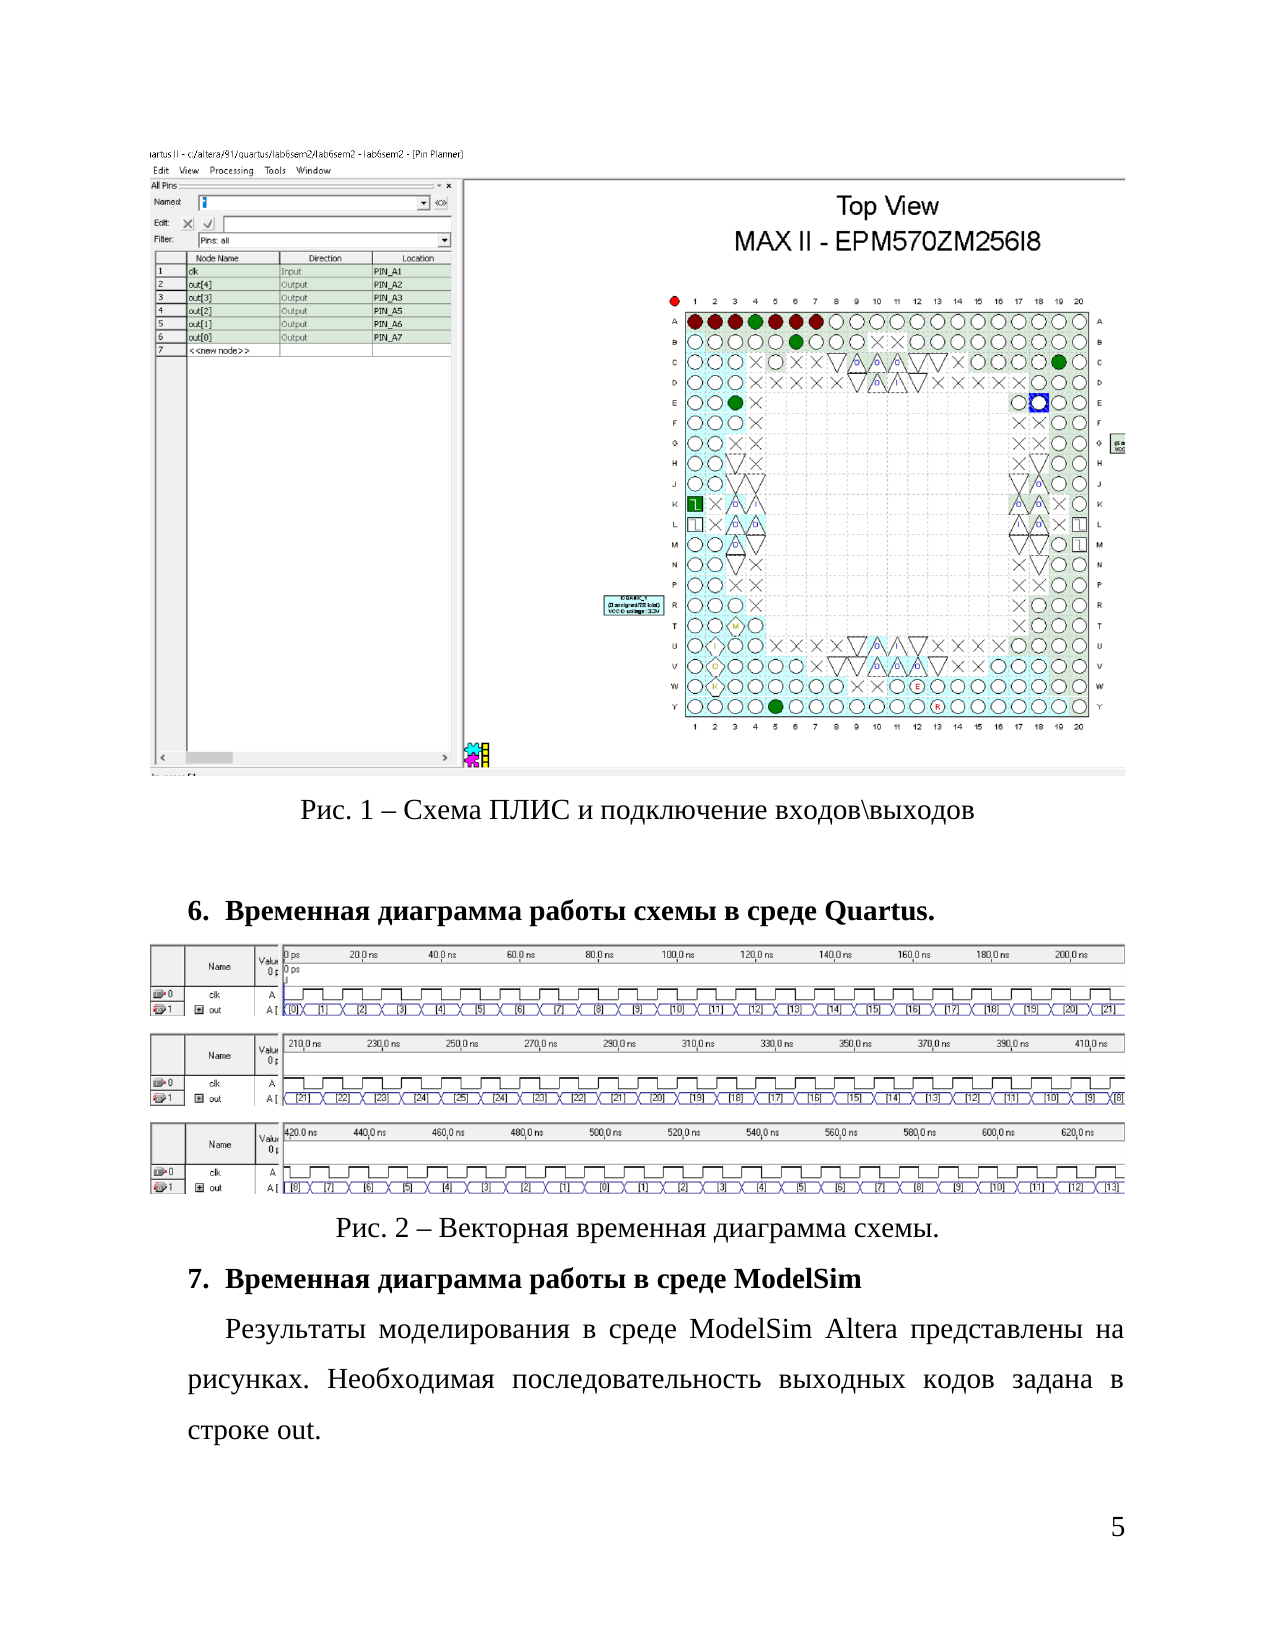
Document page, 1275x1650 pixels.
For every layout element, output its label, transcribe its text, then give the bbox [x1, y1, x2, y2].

list Временная диаграмма работы схемы в среде Quartus. [187, 893, 1125, 926]
text Результаты моделирования в среде ModelSim Altera представлены на рисунках. Необходимая последовательность выходных кодов задана в строке out. [187, 1311, 1125, 1445]
picture [150, 1122, 1125, 1194]
picture [150, 943, 1125, 1016]
picture [150, 1032, 1125, 1106]
text Рис. 2 – Векторная временная диаграмма схемы. [150, 1211, 1125, 1244]
text Рис. 1 – Схема ПЛИС и подключение входов\выходов [150, 792, 1125, 826]
list Временная диаграмма работы в среде ModelSim [187, 1261, 1125, 1294]
picture [150, 150, 1125, 776]
